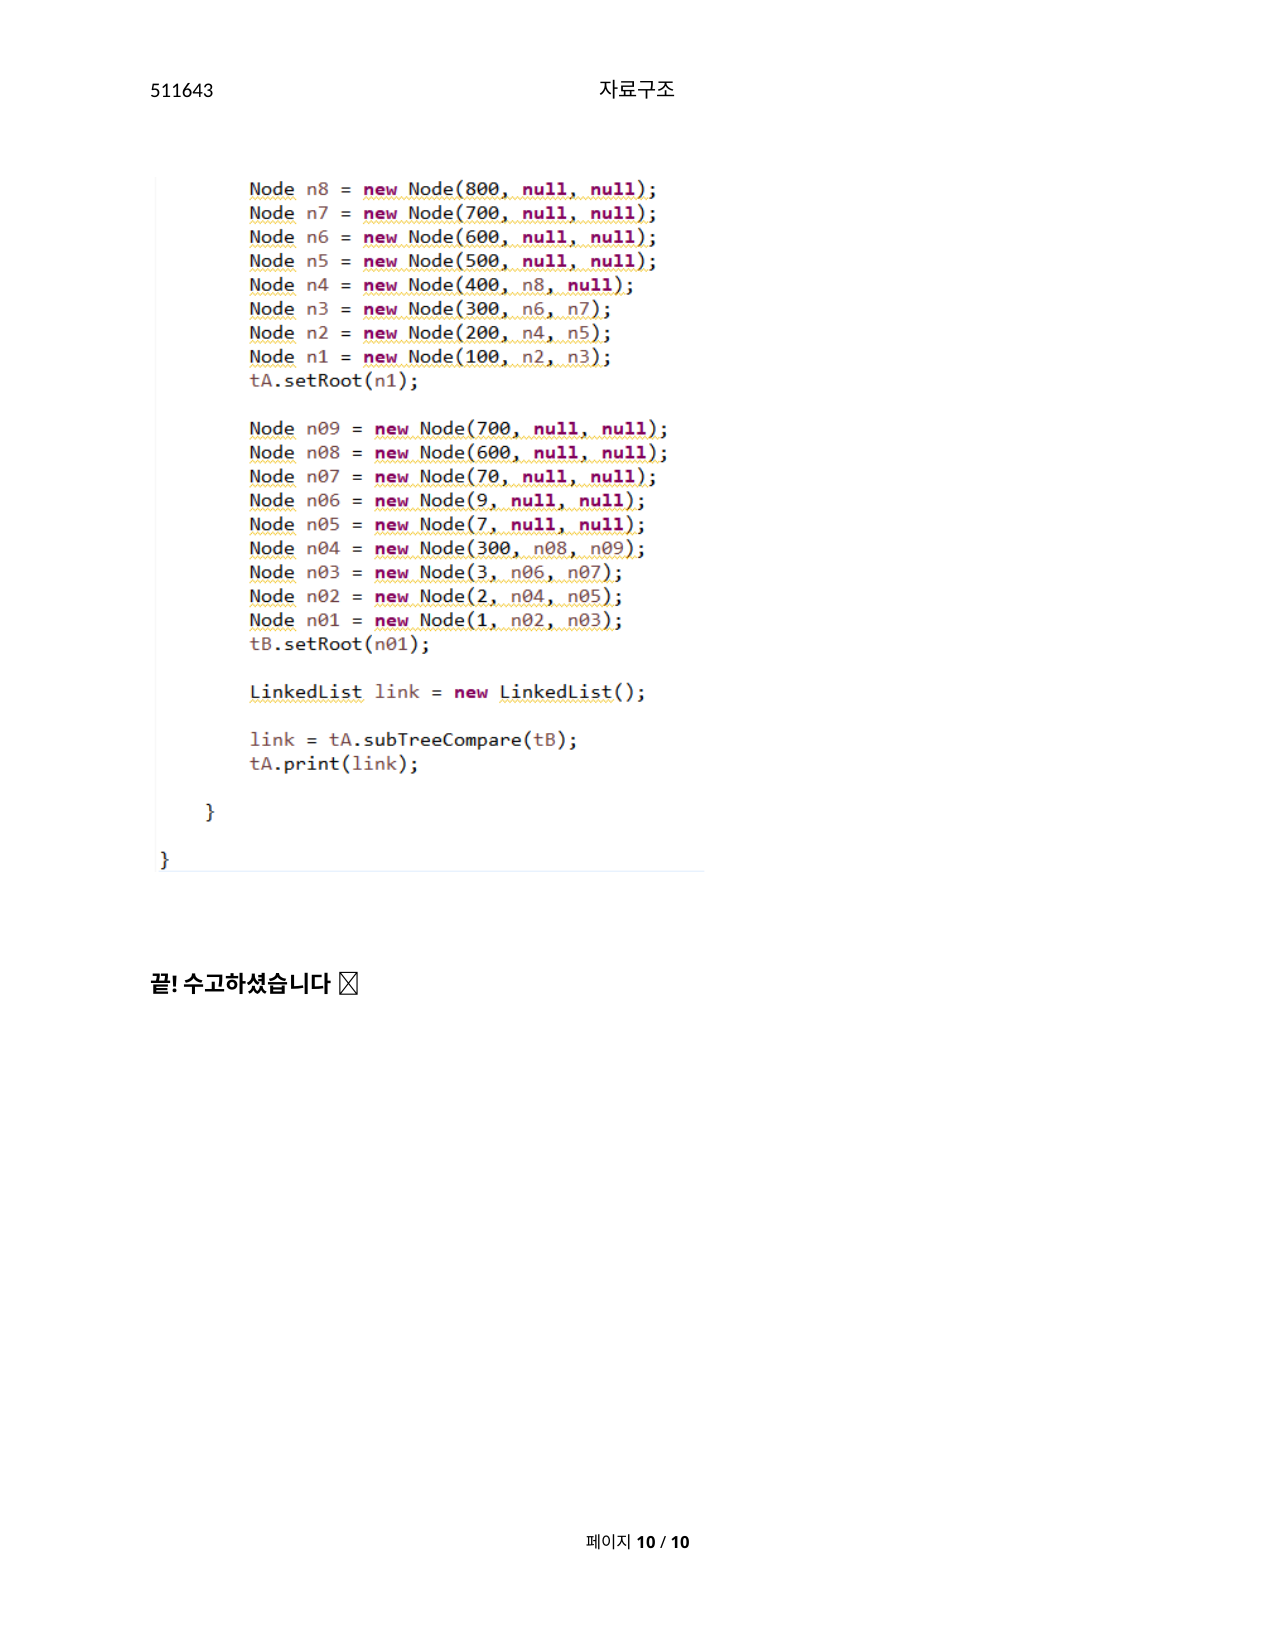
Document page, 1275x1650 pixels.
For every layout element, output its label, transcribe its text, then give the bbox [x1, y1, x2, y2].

text 끝! 수고하셨습니다 [150, 966, 1125, 999]
picture [150, 177, 705, 872]
